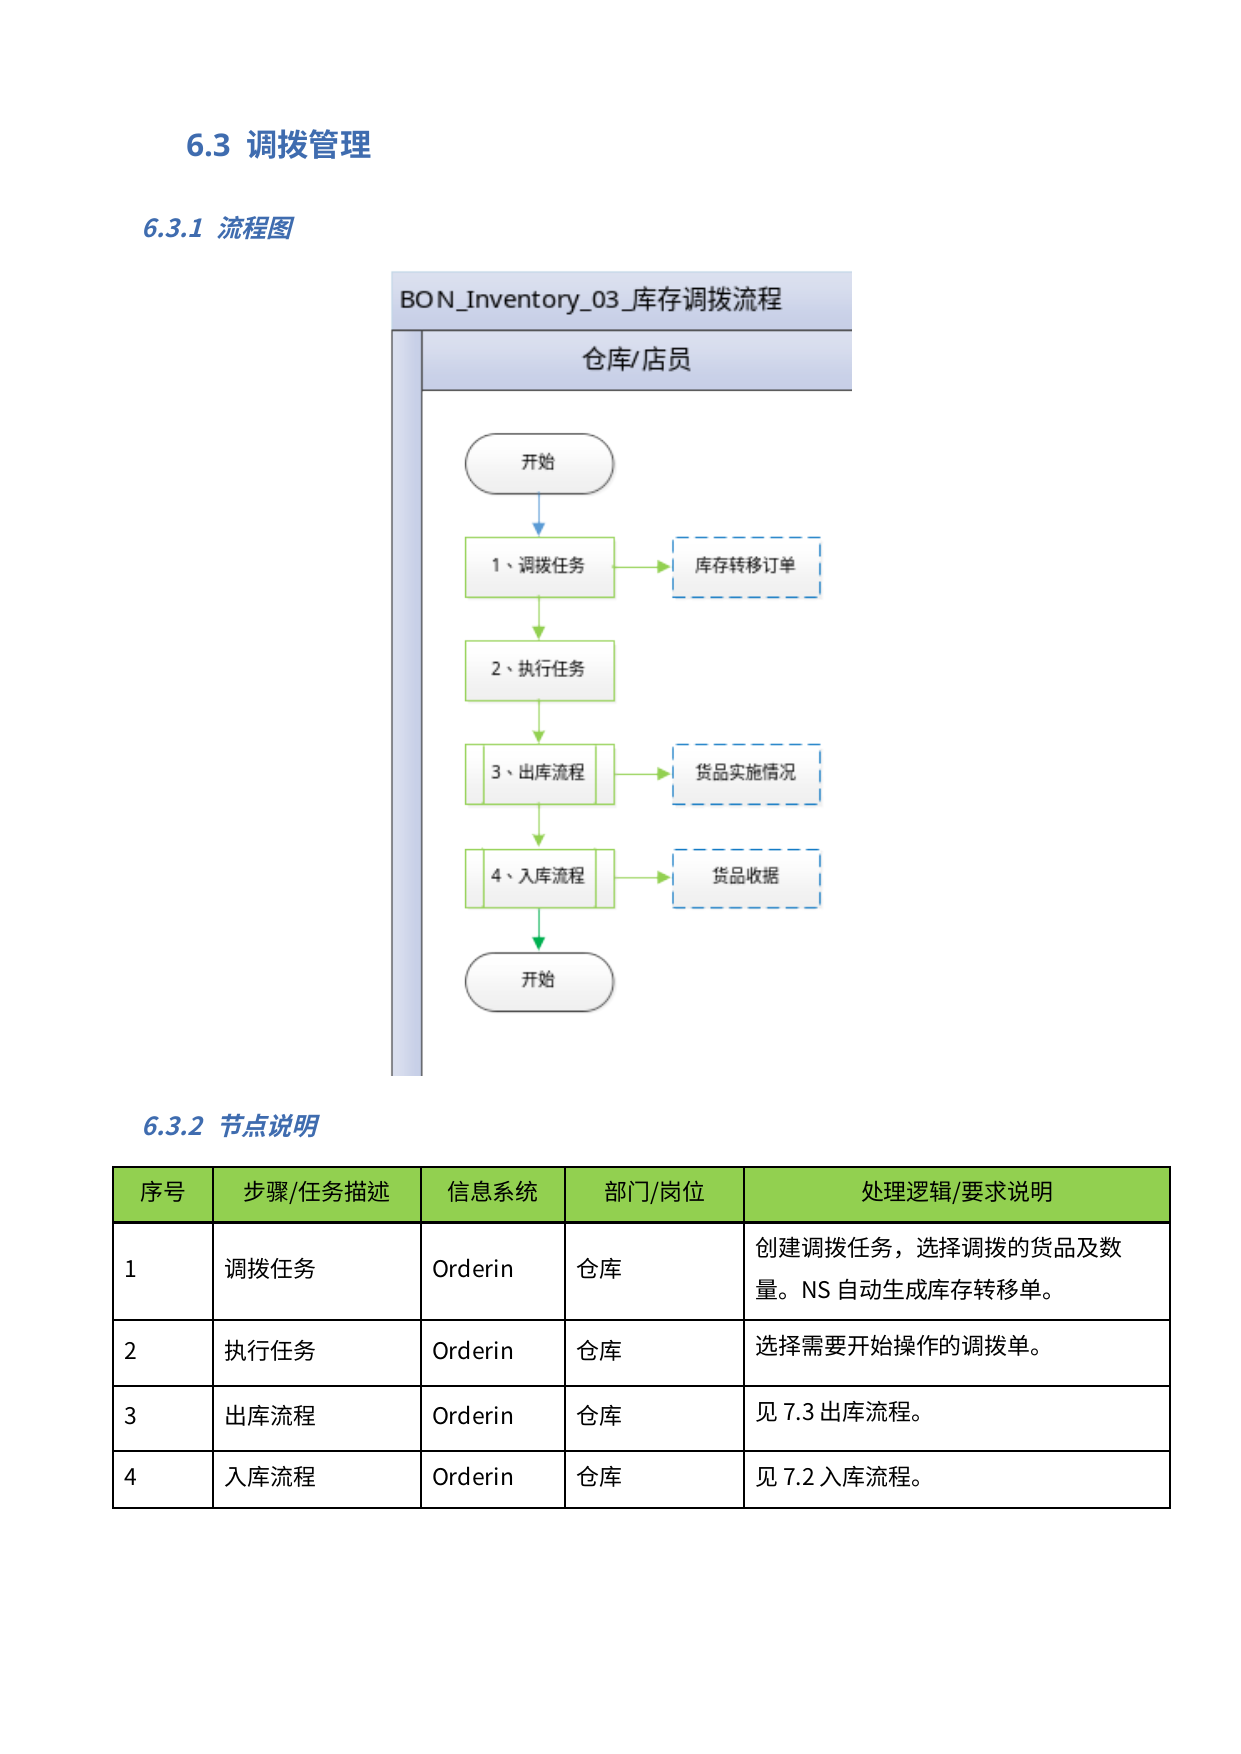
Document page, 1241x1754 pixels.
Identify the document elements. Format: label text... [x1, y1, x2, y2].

table_cell 仓库 [566, 1452, 743, 1507]
table_cell 见7.3出库流程。 [745, 1387, 1169, 1450]
table_cell 出库流程 [214, 1387, 420, 1450]
table_cell Orderin [422, 1387, 564, 1450]
table_cell 调拨任务 [214, 1224, 420, 1319]
subtitle 流程图 [142, 209, 1128, 245]
table_cell 入库流程 [214, 1452, 420, 1507]
table_cell 3 [114, 1387, 212, 1450]
table_cell 选择需要开始操作的调拨单。 [745, 1321, 1169, 1384]
table_cell 创建调拨任务，选择调拨的货品及数量。NS自动生成库存转移单。 [745, 1224, 1169, 1319]
subtitle 调拨管理 [186, 120, 1105, 165]
table_cell 执行任务 [214, 1321, 420, 1384]
table_cell Orderin [422, 1452, 564, 1507]
table_cell 4 [114, 1452, 212, 1507]
table_header 序号 [114, 1168, 212, 1221]
table_header 步骤/任务描述 [214, 1168, 420, 1221]
table_header 处理逻辑/要求说明 [745, 1168, 1169, 1221]
subtitle 节点说明 [142, 1106, 1128, 1142]
table_cell Orderin [422, 1224, 564, 1319]
table_cell 见7.2入库流程。 [745, 1452, 1169, 1507]
table_header 部门/岗位 [566, 1168, 743, 1221]
table_cell 仓库 [566, 1321, 743, 1384]
table_cell 仓库 [566, 1224, 743, 1319]
table_cell Orderin [422, 1321, 564, 1384]
table_cell 1 [114, 1224, 212, 1319]
table_cell 仓库 [566, 1387, 743, 1450]
table_cell 2 [114, 1321, 212, 1384]
table_header 信息系统 [422, 1168, 564, 1221]
